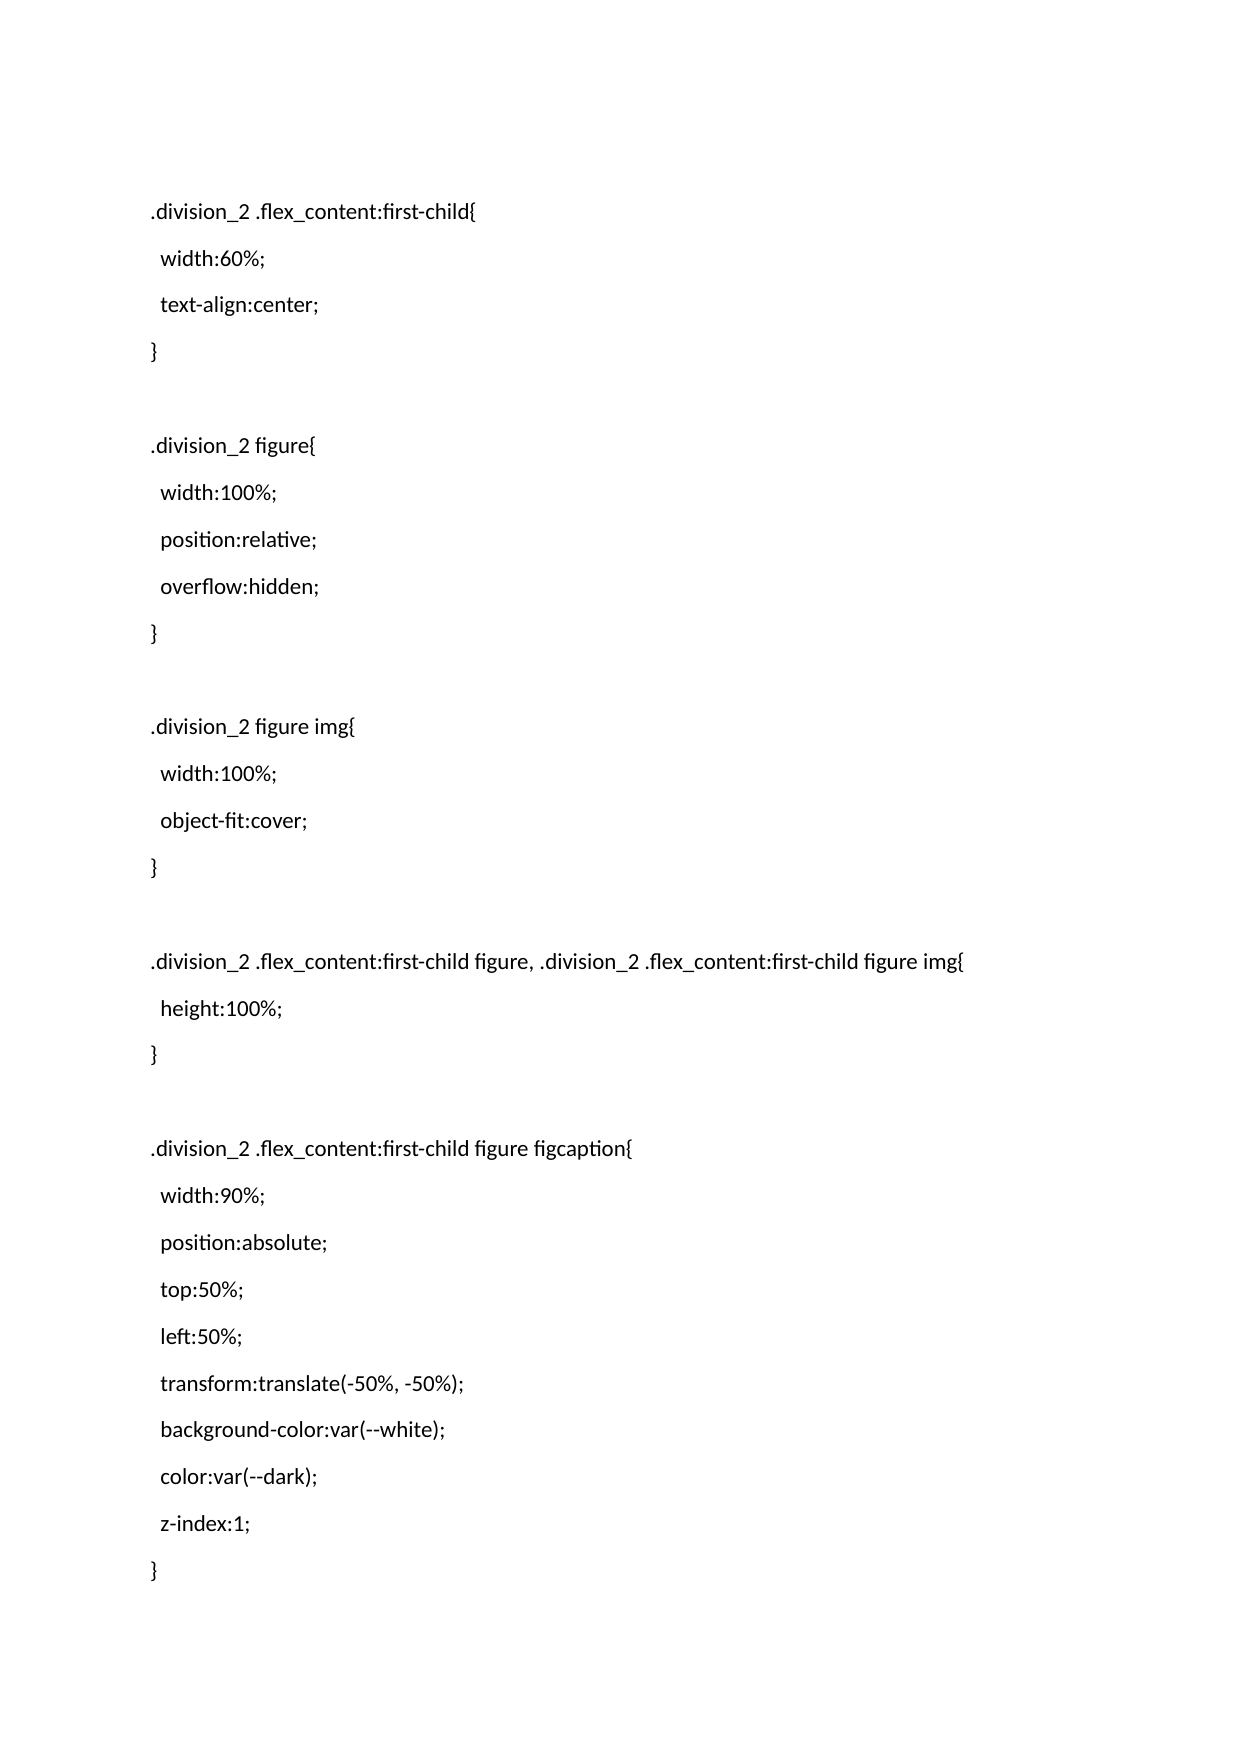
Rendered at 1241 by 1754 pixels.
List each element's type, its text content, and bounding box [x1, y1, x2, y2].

text } [150, 1556, 1090, 1584]
text transform:translate(-50%, -50%); [150, 1369, 1090, 1397]
text position:absolute; [150, 1228, 1090, 1256]
text .division_2 figure img{ [150, 712, 1090, 741]
text } [150, 337, 1090, 366]
text } [150, 619, 1090, 647]
text .division_2 .flex_content:first-child{ [150, 197, 1090, 225]
text object-fit:cover; [150, 806, 1090, 834]
text } [150, 1041, 1090, 1069]
text } [150, 853, 1090, 881]
text left:50%; [150, 1322, 1090, 1350]
text width:90%; [150, 1181, 1090, 1209]
text .division_2 .flex_content:first-child figure figcaption{ [150, 1134, 1090, 1162]
text text-align:center; [150, 291, 1090, 319]
text .division_2 .flex_content:first-child figure, .division_2 .flex_content:first-child figure img{ [150, 947, 1090, 975]
text height:100%; [150, 994, 1090, 1022]
text top:50%; [150, 1275, 1090, 1303]
text background-color:var(--white); [150, 1416, 1090, 1444]
text color:var(--dark); [150, 1462, 1090, 1491]
text .division_2 figure{ [150, 431, 1090, 459]
text width:100%; [150, 759, 1090, 787]
text width:60%; [150, 244, 1090, 272]
text width:100%; [150, 478, 1090, 506]
text z-index:1; [150, 1509, 1090, 1537]
text position:relative; [150, 525, 1090, 553]
text overflow:hidden; [150, 572, 1090, 600]
